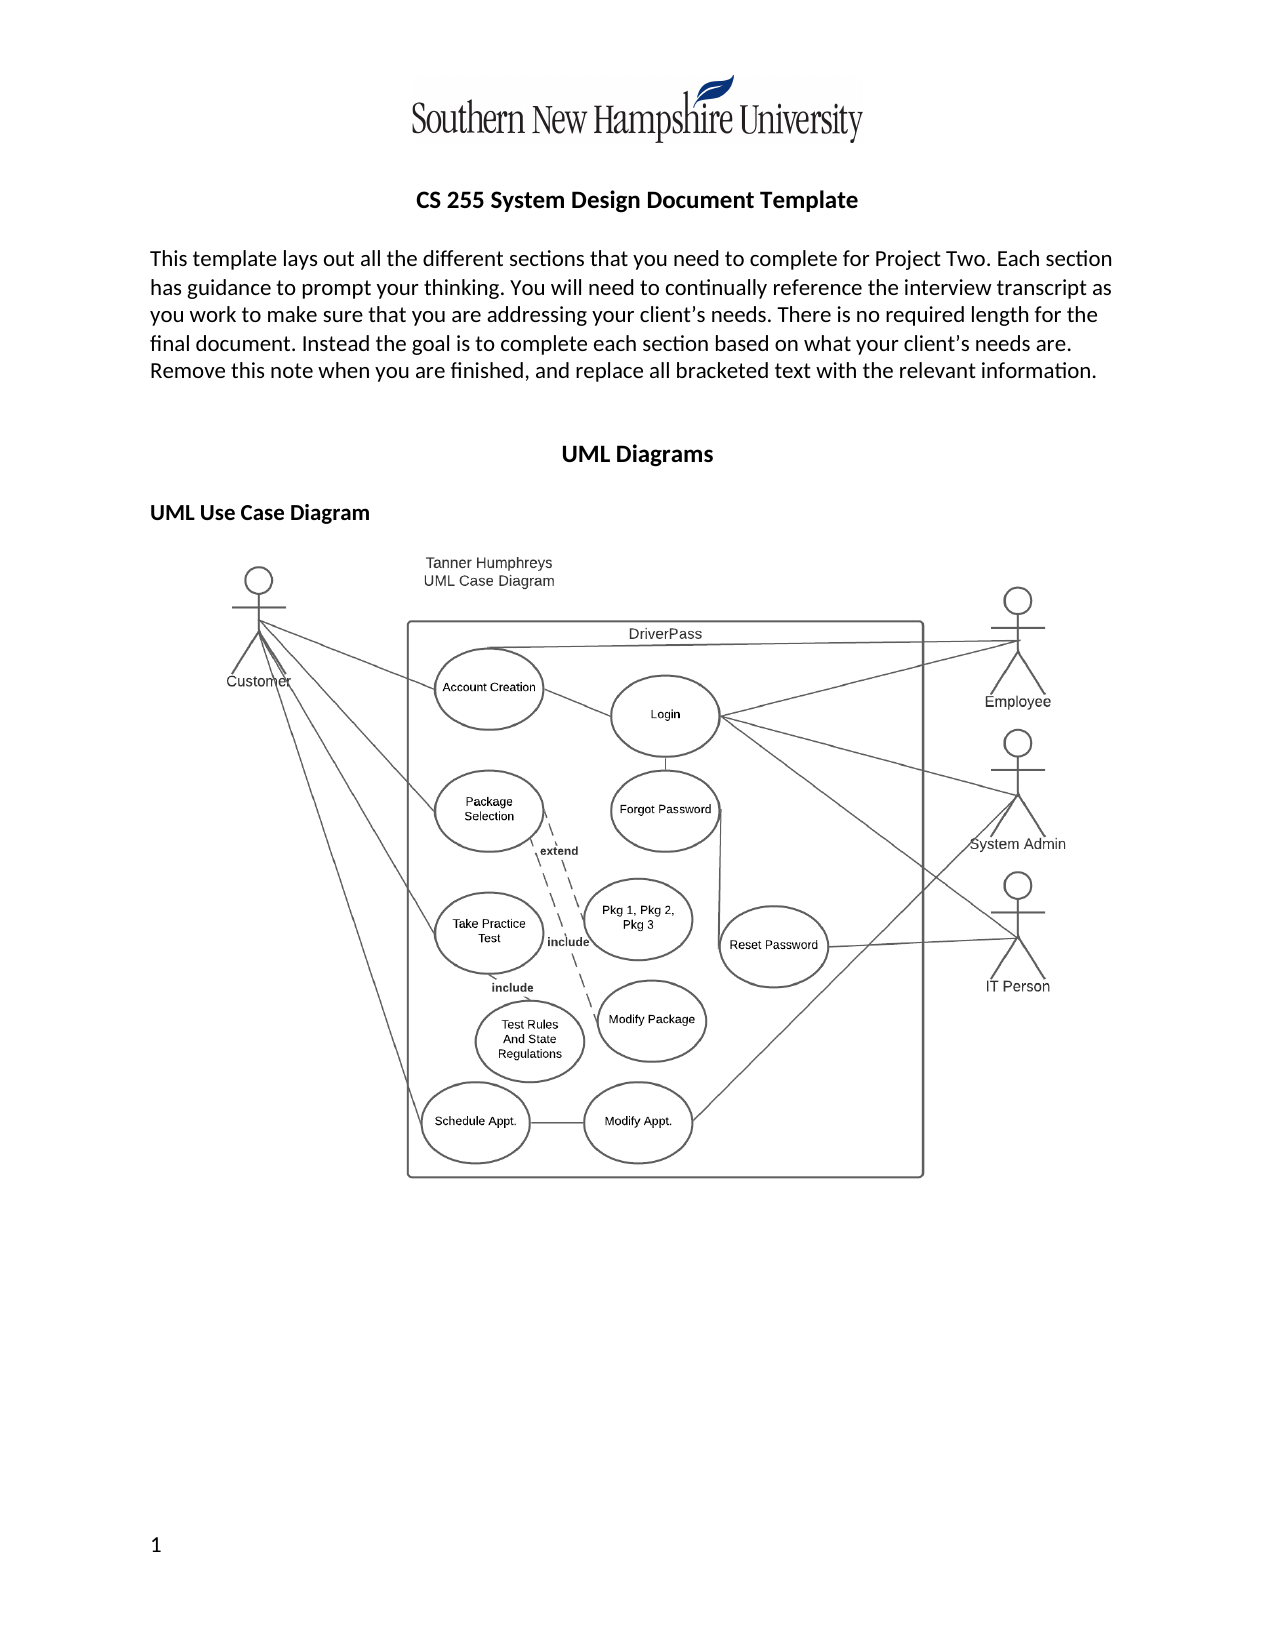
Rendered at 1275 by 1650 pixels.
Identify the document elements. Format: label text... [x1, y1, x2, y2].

subtitle CS 255 System Design Document Template [150, 184, 1125, 214]
text This template lays out all the different sections that you need to complete for Project Two. Each section has guidance to prompt your thinking. You will need to continually reference the interview transcript as you work to make sure that you are addressing your client’s needs. There is no required length for the final document. Instead the goal is to complete each section based on what your client’s needs are. Remove this note when you are finished, and replace all bracketed text with the relevant information. [150, 244, 1125, 385]
picture [150, 526, 1125, 1204]
picture [412, 75, 863, 143]
subtitle UML Diagrams [150, 438, 1125, 468]
subtitle UML Use Case Diagram [150, 498, 1125, 526]
